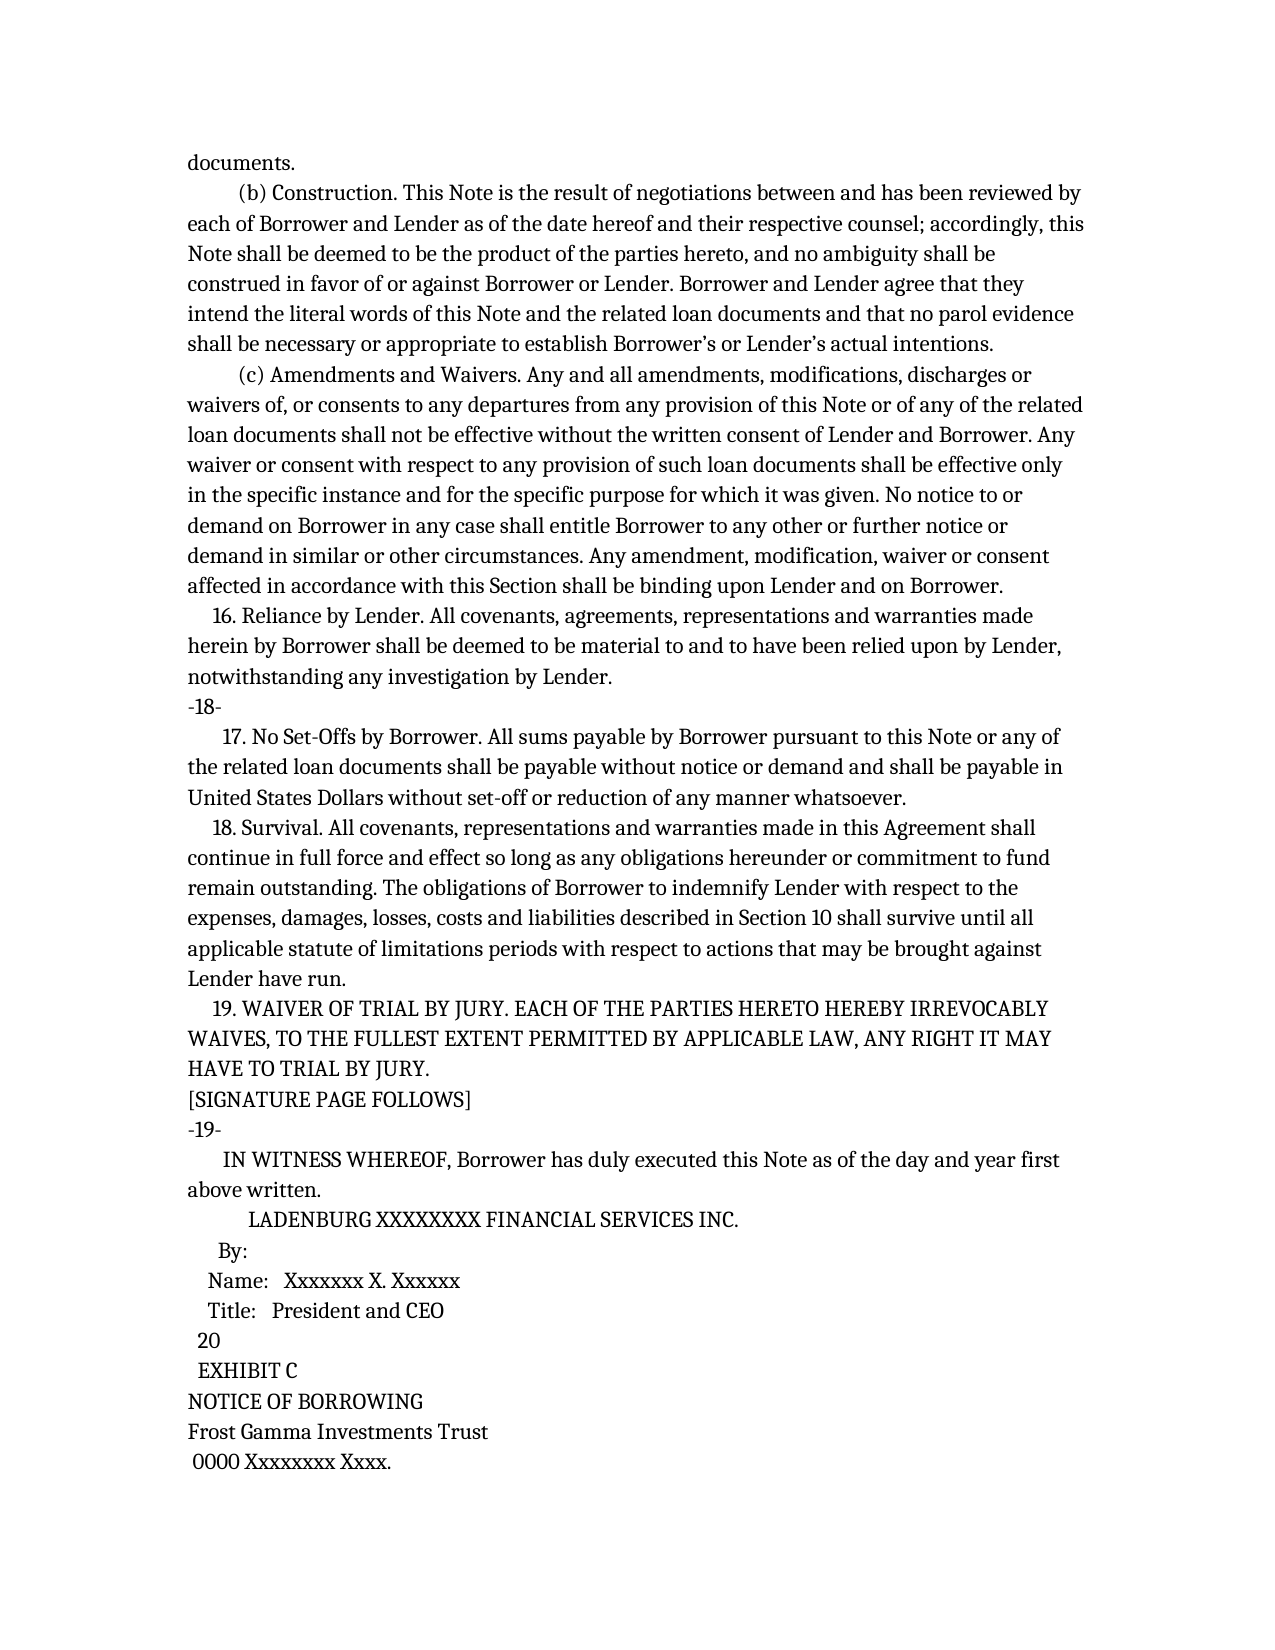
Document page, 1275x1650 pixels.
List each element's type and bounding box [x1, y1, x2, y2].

text [187, 150, 1087, 1475]
